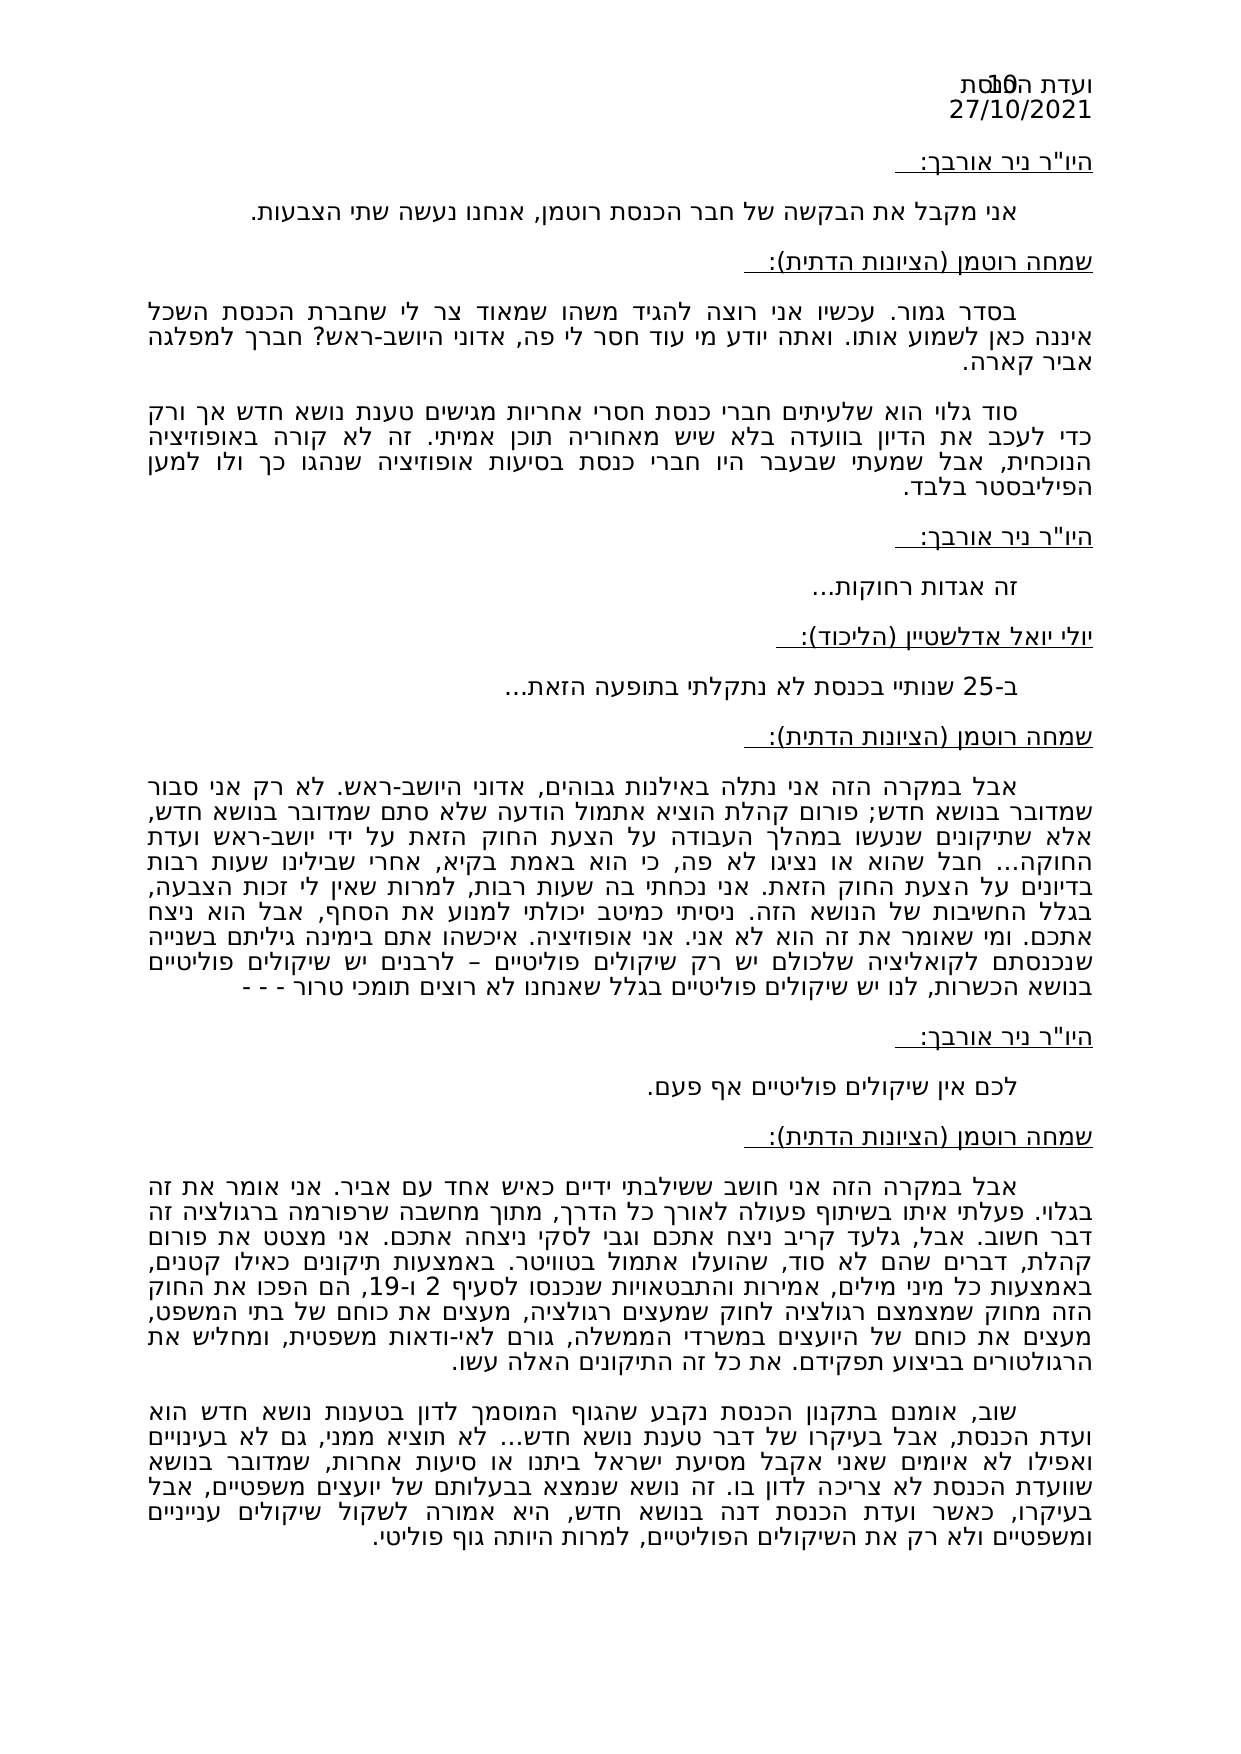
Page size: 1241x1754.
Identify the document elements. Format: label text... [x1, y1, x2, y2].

text בסדר גמור. עכשיו אני רוצה להגיד משהו שמאוד צר לי שחברת הכנסת השכל איננה כאן לשמוע אותו. ואתה יודע מי עוד חסר לי פה, אדוני היושב-ראש? חברך למפלגה אביר קארה. [147, 300, 1093, 375]
text אבל במקרה הזה אני נתלה באילנות גבוהים, אדוני היושב-ראש. לא רק אני סבור שמדובר בנושא חדש; פורום קהלת הוציא אתמול הודעה שלא סתם שמדובר בנושא חדש, אלא שתיקונים שנעשו במהלך העבודה על הצעת החוק הזאת על ידי יושב-ראש ועדת החוקה... חבל שהוא או נציגו לא פה, כי הוא באמת בקיא, אחרי שבילינו שעות רבות בדיונים על הצעת החוק הזאת. אני נכחתי בה שעות רבות, למרות שאין לי זכות הצבעה, בגלל החשיבות של הנושא הזה. ניסיתי כמיטב יכולתי למנוע את הסחף, אבל הוא ניצח אתכם. ומי שאומר את זה הוא לא אני. אני אופוזיציה. איכשהו אתם בימינה גיליתם בשנייה שנכנסתם לקואליציה שלכולם יש רק שיקולים פוליטיים – לרבנים יש שיקולים פוליטיים בנושא הכשרות, לנו יש שיקולים פוליטיים בגלל שאנחנו לא רוצים תומכי טרור - - - [147, 775, 1093, 1000]
text סוד גלוי הוא שלעיתים חברי כנסת חסרי אחריות מגישים טענת נושא חדש אך ורק כדי לעכב את הדיון בוועדה בלא שיש מאחוריה תוכן אמיתי. זה לא קורה באופוזיציה הנוכחית, אבל שמעתי שבעבר היו חברי כנסת בסיעות אופוזיציה שנהגו כך ולו למען הפיליבסטר בלבד. [147, 400, 1093, 500]
text << יור >> היו"ר ניר אורבך: << יור >> [147, 525, 1093, 550]
text זה אגדות רחוקות... [147, 575, 1093, 600]
text << יור >> היו"ר ניר אורבך: << יור >> [147, 1025, 1093, 1050]
text << דובר >> שמחה רוטמן (הציונות הדתית): << דובר >> [147, 1125, 1093, 1150]
text אבל במקרה הזה אני חושב ששילבתי ידיים כאיש אחד עם אביר. אני אומר את זה בגלוי. פעלתי איתו בשיתוף פעולה לאורך כל הדרך, מתוך מחשבה שרפורמה ברגולציה זה דבר חשוב. אבל, גלעד קריב ניצח אתכם וגבי לסקי ניצחה אתכם. אני מצטט את פורום קהלת, דברים שהם לא סוד, שהועלו אתמול בטוויטר. באמצעות תיקונים כאילו קטנים, באמצעות כל מיני מילים, אמירות והתבטאויות שנכנסו לסעיף 2 ו-19, הם הפכו את החוק הזה מחוק שמצמצם רגולציה לחוק שמעצים רגולציה, מעצים את כוחם של בתי המשפט, מעצים את כוחם של היועצים במשרדי הממשלה, גורם לאי-ודאות משפטית, ומחליש את הרגולטורים בביצוע תפקידם. את כל זה התיקונים האלה עשו. [147, 1175, 1093, 1375]
text ב-25 שנותיי בכנסת לא נתקלתי בתופעה הזאת... [147, 675, 1093, 700]
text לכם אין שיקולים פוליטיים אף פעם. [147, 1075, 1093, 1100]
text << דובר >> שמחה רוטמן (הציונות הדתית): << דובר >> [147, 250, 1093, 275]
text << יור >> היו"ר ניר אורבך: << יור >> [147, 150, 1093, 175]
text שוב, אומנם בתקנון הכנסת נקבע שהגוף המוסמך לדון בטענות נושא חדש הוא ועדת הכנסת, אבל בעיקרו של דבר טענת נושא חדש... לא תוציא ממני, גם לא בעינויים ואפילו לא איומים שאני אקבל מסיעת ישראל ביתנו או סיעות אחרות, שמדובר בנושא שוועדת הכנסת לא צריכה לדון בו. זה נושא שנמצא בבעלותם של יועצים משפטיים, אבל בעיקרו, כאשר ועדת הכנסת דנה בנושא חדש, היא אמורה לשקול שיקולים ענייניים ומשפטיים ולא רק את השיקולים הפוליטיים, למרות היותה גוף פוליטי. [147, 1400, 1093, 1550]
text << דובר >> יולי יואל אדלשטיין (הליכוד): << דובר >> [147, 625, 1093, 650]
text << דובר >> שמחה רוטמן (הציונות הדתית): << דובר >> [147, 725, 1093, 750]
text אני מקבל את הבקשה של חבר הכנסת רוטמן, אנחנו נעשה שתי הצבעות. [147, 200, 1093, 225]
